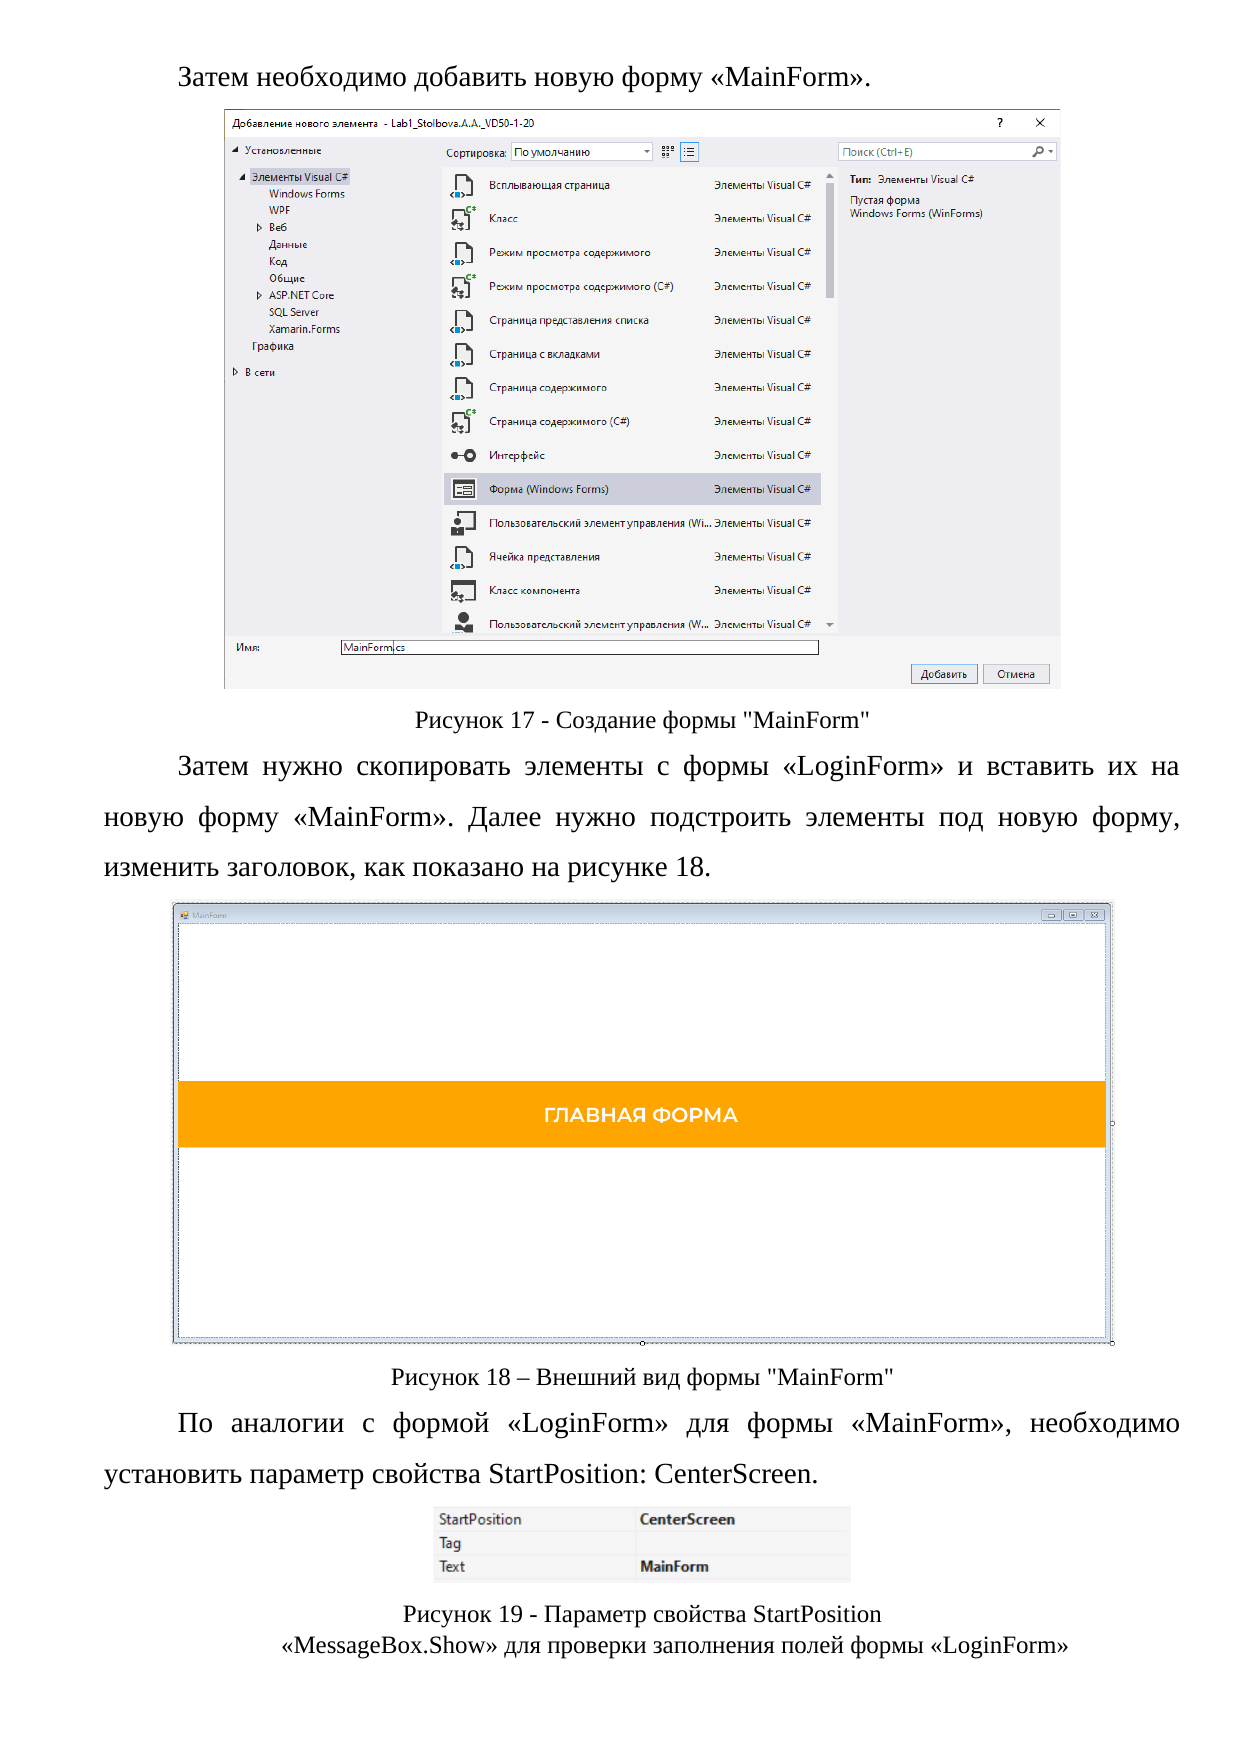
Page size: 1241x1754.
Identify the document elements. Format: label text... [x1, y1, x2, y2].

text Затем необходимо добавить новую форму «MainForm». [103, 59, 1181, 93]
text Рисунок 18 – Внешний вид формы "MainForm" [103, 1362, 1181, 1391]
text Затем нужно скопировать элементы с формы «LoginForm» и вставить их на новую форму «MainForm». Далее нужно подстроить элементы под новую форму, изменить заголовок, как показано на рисунке 18. [103, 748, 1181, 883]
picture [224, 109, 1061, 689]
text Рисунок 19 - Параметр свойства StartPosition [103, 1599, 1181, 1628]
picture [433, 1506, 851, 1583]
text По аналогии с формой «LoginForm» для формы «MainForm», необходимо установить параметр свойства StartPosition: CenterScreen. [103, 1406, 1181, 1489]
text Рисунок 17 - Создание формы "MainForm" [103, 705, 1181, 734]
picture [169, 899, 1115, 1346]
